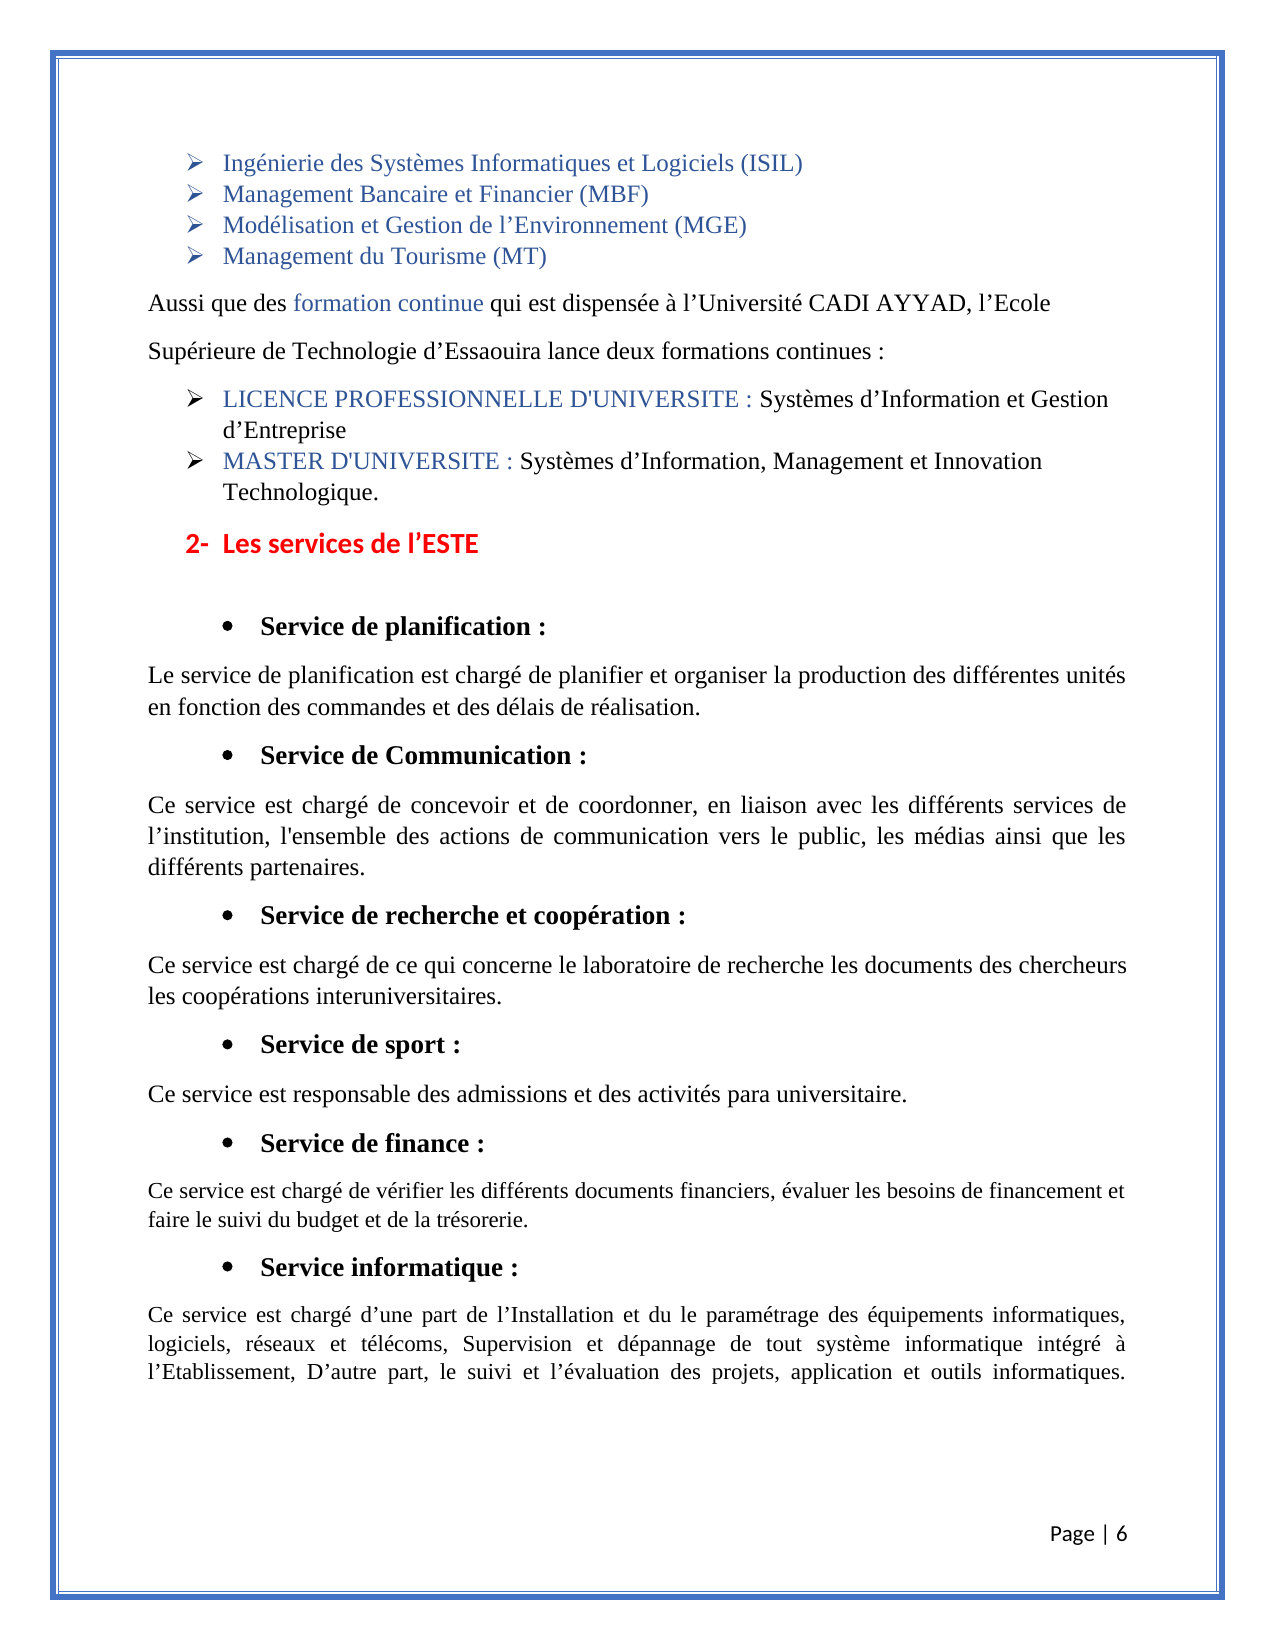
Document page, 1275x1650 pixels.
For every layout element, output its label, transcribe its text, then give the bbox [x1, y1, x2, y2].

text Supérieure de Technologie d’Essaouira lance deux formations continues : [148, 336, 1127, 365]
list Service de sport : [223, 1029, 1127, 1060]
list LICENCE PROFESSIONNELLE D'UNIVERSITE : Systèmes d’Information et Gestion d’Entreprise [185, 384, 1127, 444]
list Ingénierie des Systèmes Informatiques et Logiciels (ISIL) [185, 148, 1127, 176]
list Management du Tourisme (MT) [185, 241, 1127, 269]
text Ce service est chargé de ce qui concerne le laboratoire de recherche les documents des chercheurs les coopérations interuniversitaires. [148, 950, 1127, 1010]
list Management Bancaire et Financier (MBF) [185, 179, 1127, 207]
text Ce service est chargé de vérifier les différents documents financiers, évaluer les besoins de financement et faire le suivi du budget et de la trésorerie. [148, 1177, 1127, 1232]
text Ce service est chargé d’une part de l’Installation et du le paramétrage des équipements informatiques, logiciels, réseaux et télécoms, Supervision et dépannage de tout système informatique intégré à l’Etablissement, D’autre part, le suivi et l’évaluation des projets, application et outils informatiques. [148, 1301, 1127, 1414]
text Ce service est chargé de concevoir et de coordonner, en liaison avec les différents services de l’institution, l'ensemble des actions de communication vers le public, les médias ainsi que les différents partenaires. [148, 790, 1127, 881]
list Service de finance : [223, 1127, 1127, 1158]
list Service de Communication : [223, 739, 1127, 771]
list Service de planification : [223, 610, 1127, 641]
text Le service de planification est chargé de planifier et organiser la production des différentes unités en fonction des commandes et des délais de réalisation. [148, 661, 1127, 720]
text Ce service est responsable des admissions et des activités para universitaire. [148, 1079, 1127, 1108]
text Aussi que des formation continue qui est dispensée à l’Université CADI AYYAD, l’Ecole [148, 288, 1127, 317]
subtitle Les services de l’ESTE [185, 525, 1127, 560]
list Modélisation et Gestion de l’Environnement (MGE) [185, 210, 1127, 238]
list Service informatique : [223, 1251, 1127, 1282]
list Service de recherche et coopération : [223, 899, 1127, 931]
list MASTER D'UNIVERSITE : Systèmes d’Information, Management et Innovation Technologique. [185, 446, 1127, 506]
